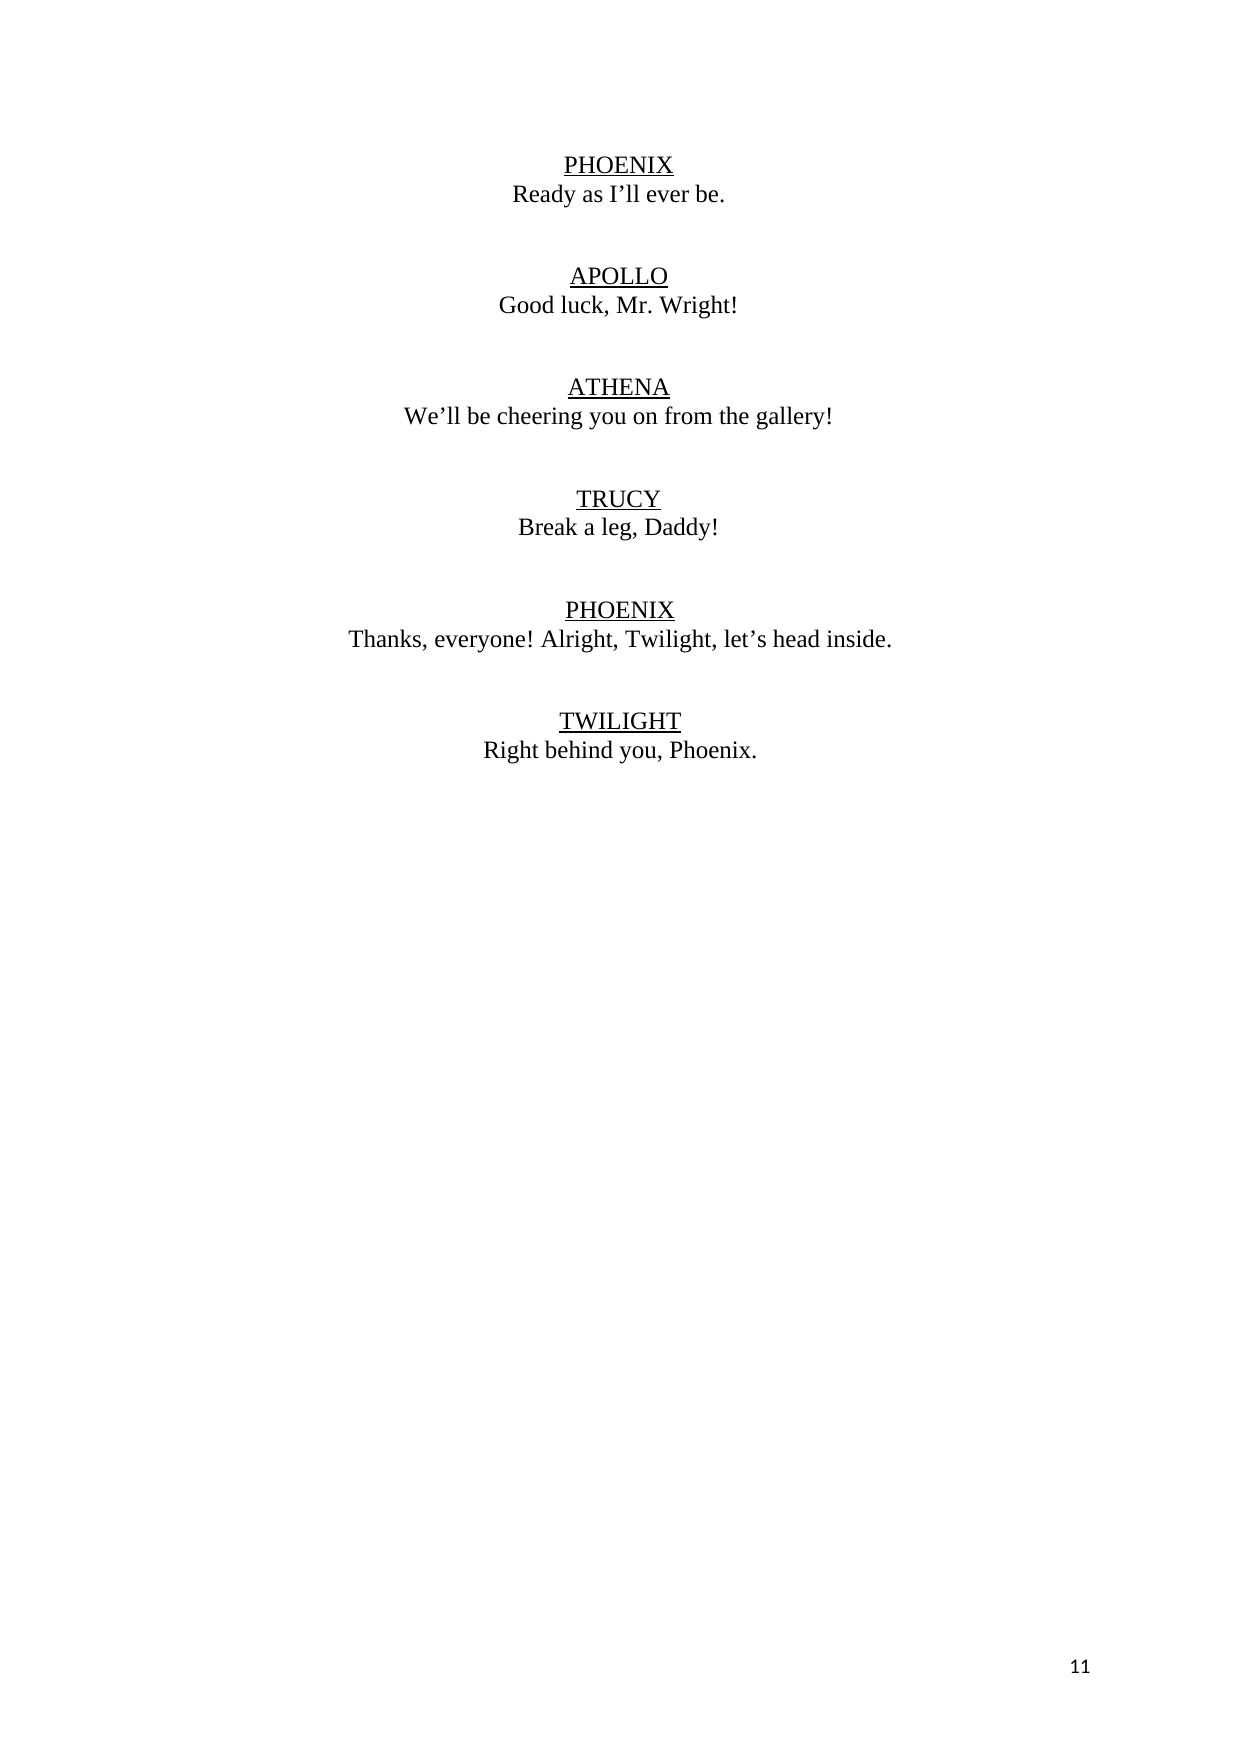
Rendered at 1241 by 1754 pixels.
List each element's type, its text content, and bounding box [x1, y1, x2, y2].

text PHOENIX Ready as I’ll ever be. [300, 150, 937, 207]
text ATHENA We’ll be cheering you on from the gallery! [300, 372, 937, 430]
text TRUCY Break a leg, Daddy! [300, 484, 937, 541]
text PHOENIX Thanks, everyone! Alright, Twilight, let’s head inside. [150, 595, 1090, 652]
text TWILIGHT Right behind you, Phoenix. [150, 706, 1090, 764]
text APOLLO Good luck, Mr. Wright! [300, 261, 937, 319]
